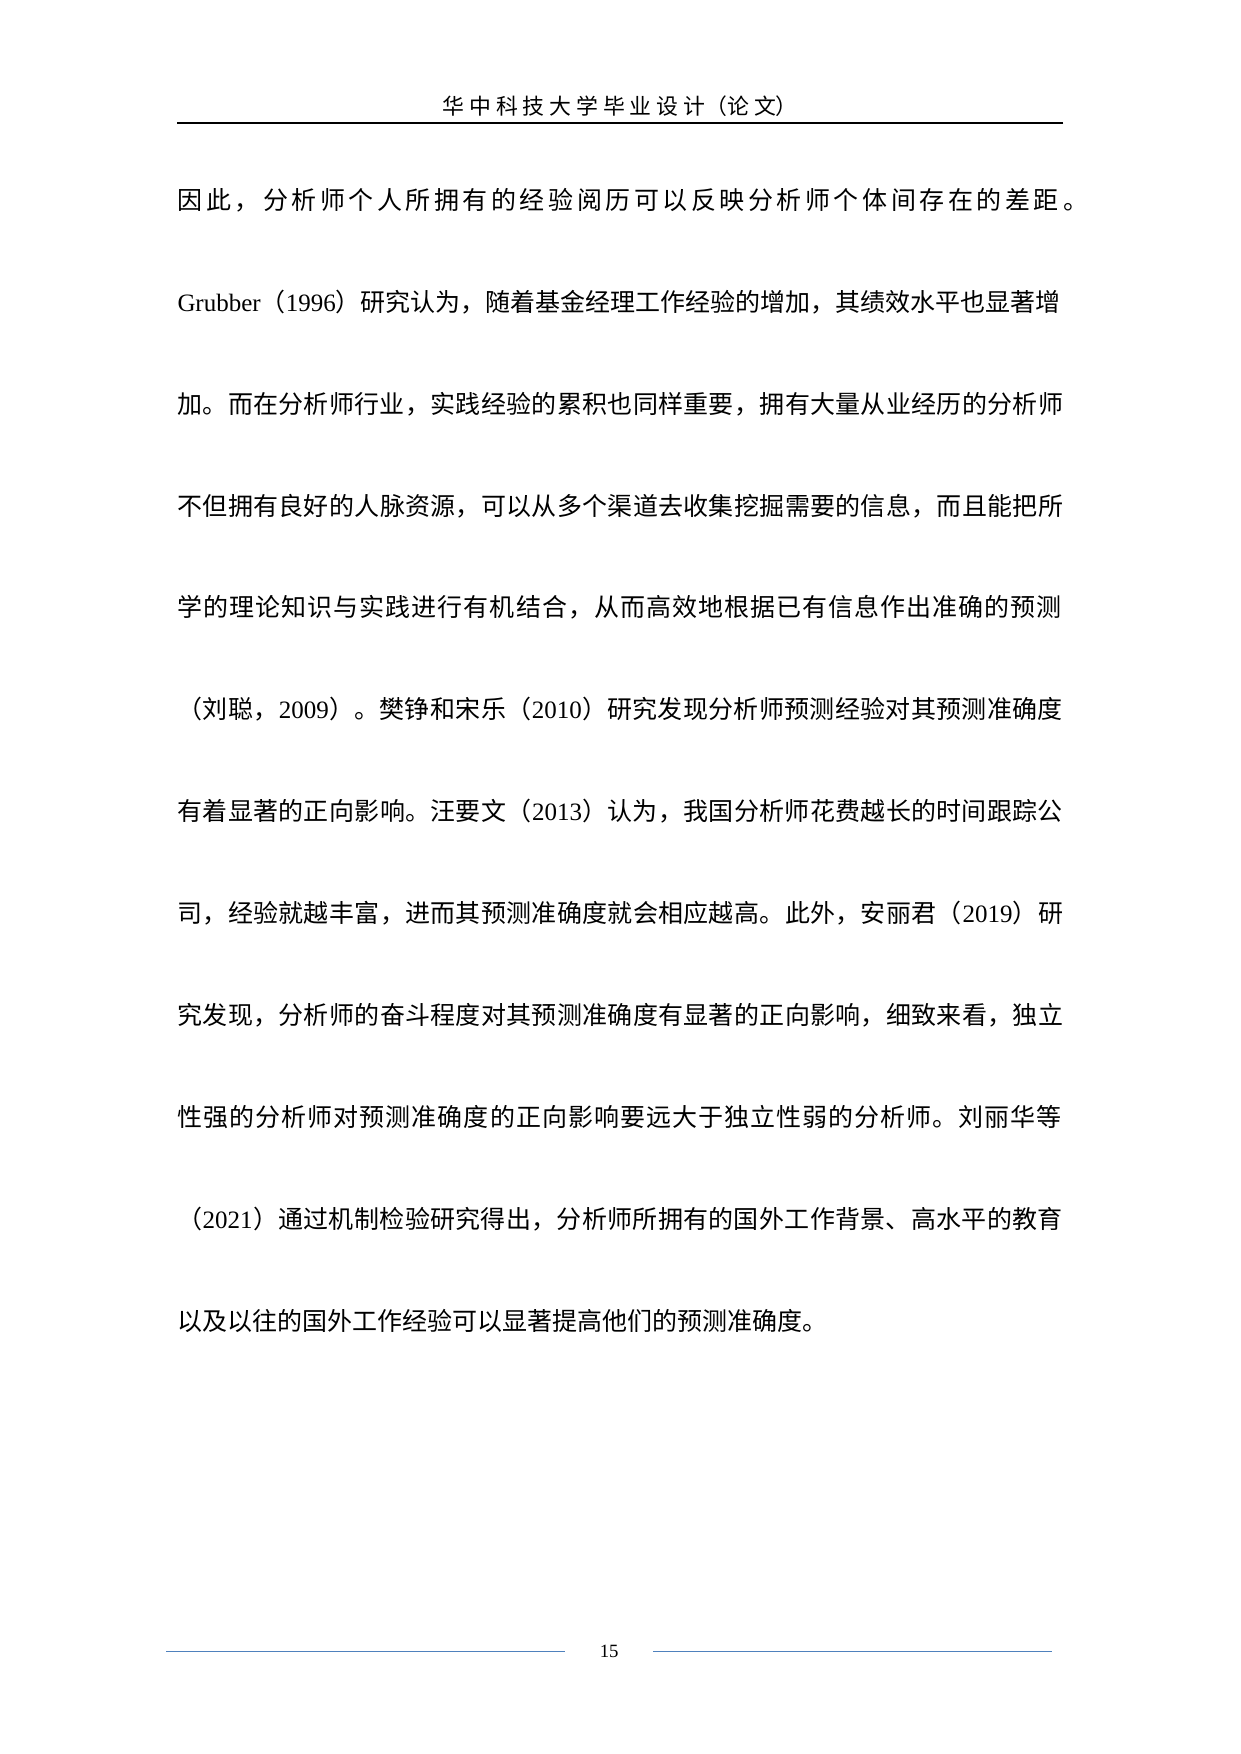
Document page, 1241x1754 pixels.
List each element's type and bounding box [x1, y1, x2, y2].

text [177, 164, 1063, 1353]
